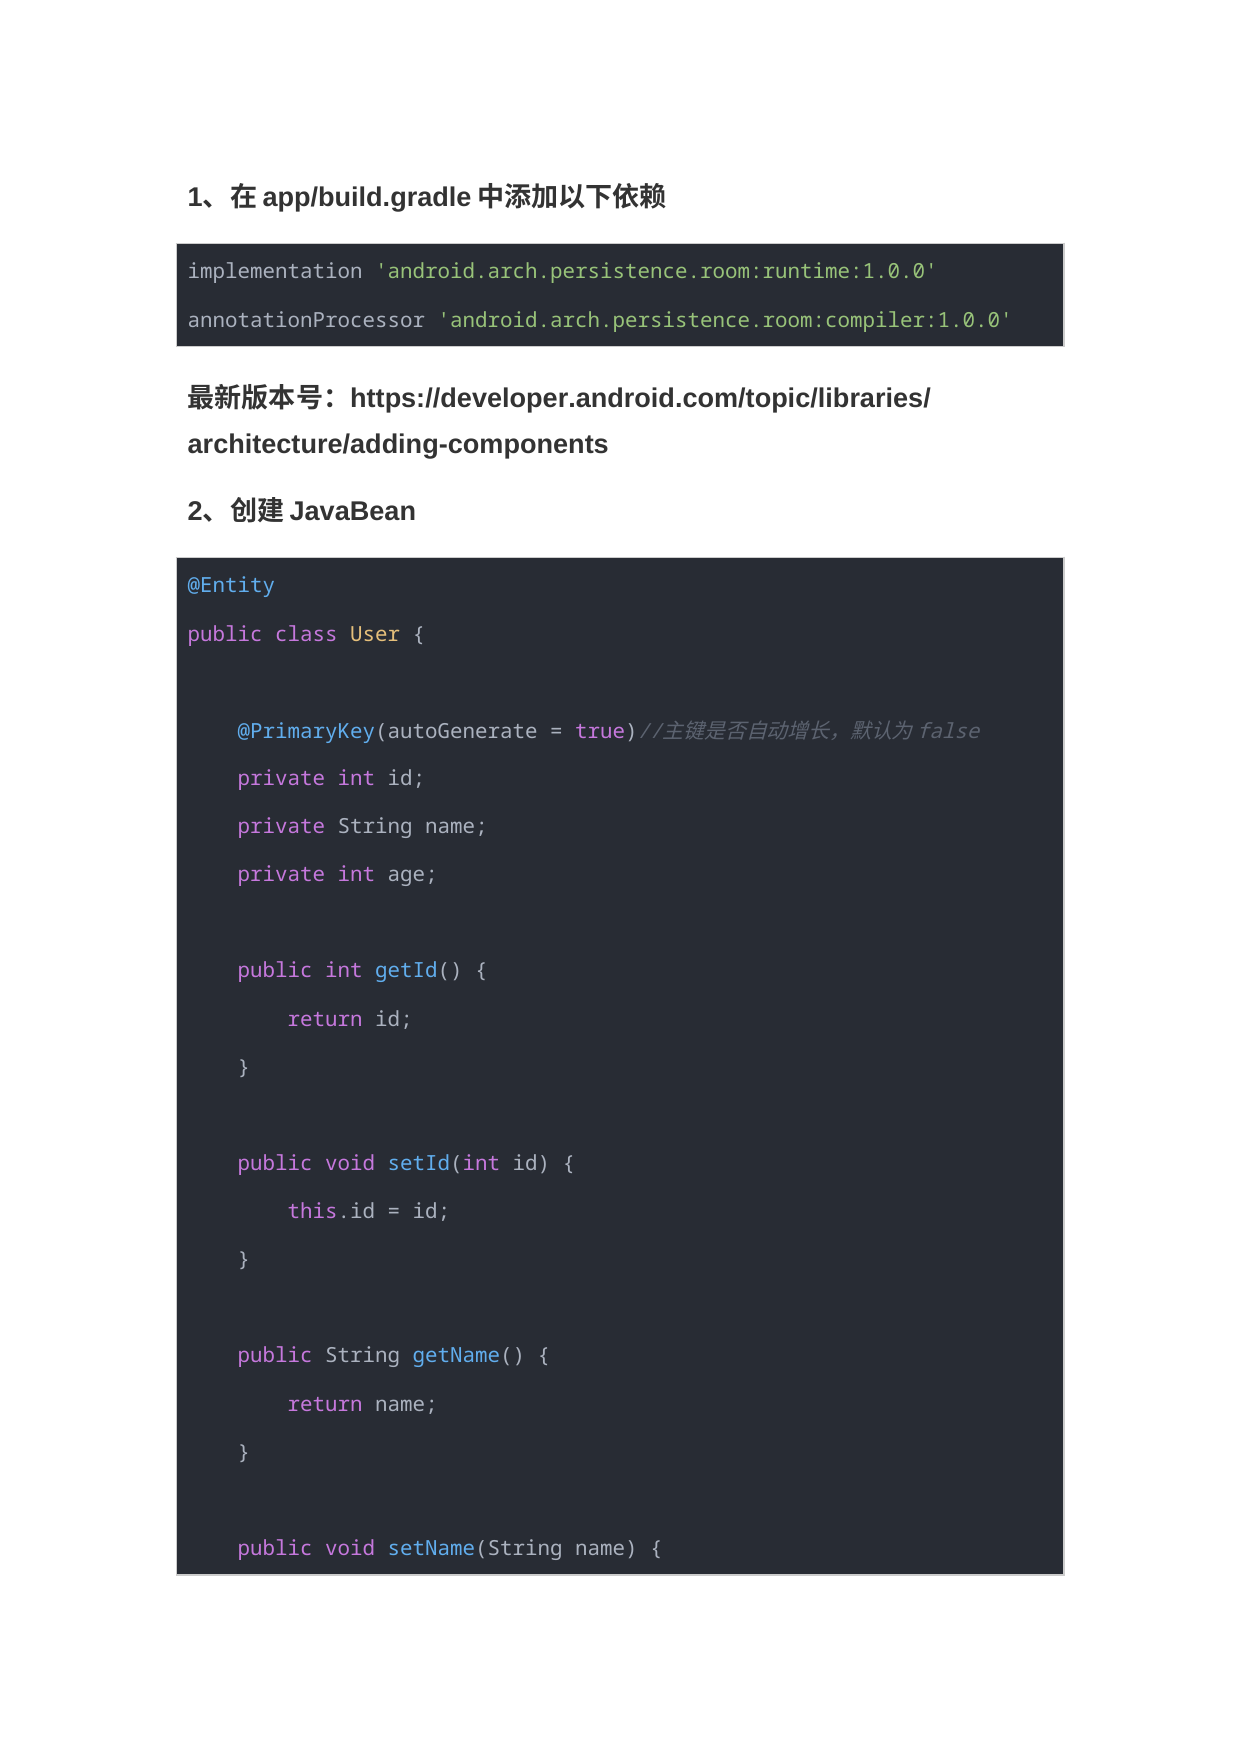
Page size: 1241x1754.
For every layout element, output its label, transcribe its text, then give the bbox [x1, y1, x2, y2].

text public void setName(String name) { [177, 1519, 1063, 1574]
text 1、在app/build.gradle中添加以下依赖 [187, 162, 1053, 227]
text public class User { [177, 605, 1063, 649]
text annotationProcessor 'android.arch.persistence.room:compiler:1.0.0' [177, 291, 1063, 346]
text } [177, 1423, 1063, 1467]
text private int id; [177, 749, 1063, 793]
text return name; [177, 1375, 1063, 1419]
text } [177, 1038, 1063, 1082]
text public String getName() { [177, 1327, 1063, 1371]
text @Entity [177, 558, 1063, 601]
text this.id = id; [177, 1182, 1063, 1227]
text 最新版本号：https://developer.android.com/topic/libraries/architecture/adding-components [187, 363, 1053, 460]
text 2、创建JavaBean [187, 476, 1053, 541]
text implementation 'android.arch.persistence.room:runtime:1.0.0' [177, 244, 1063, 287]
text public int getId() { [177, 942, 1063, 986]
text private int age; [177, 845, 1063, 890]
text public void setId(int id) { [177, 1134, 1063, 1178]
text } [177, 1230, 1063, 1275]
text private String name; [177, 797, 1063, 842]
text @PrimaryKey(autoGenerate = true)//主键是否自动增长，默认为false [177, 701, 1063, 745]
text return id; [177, 990, 1063, 1034]
